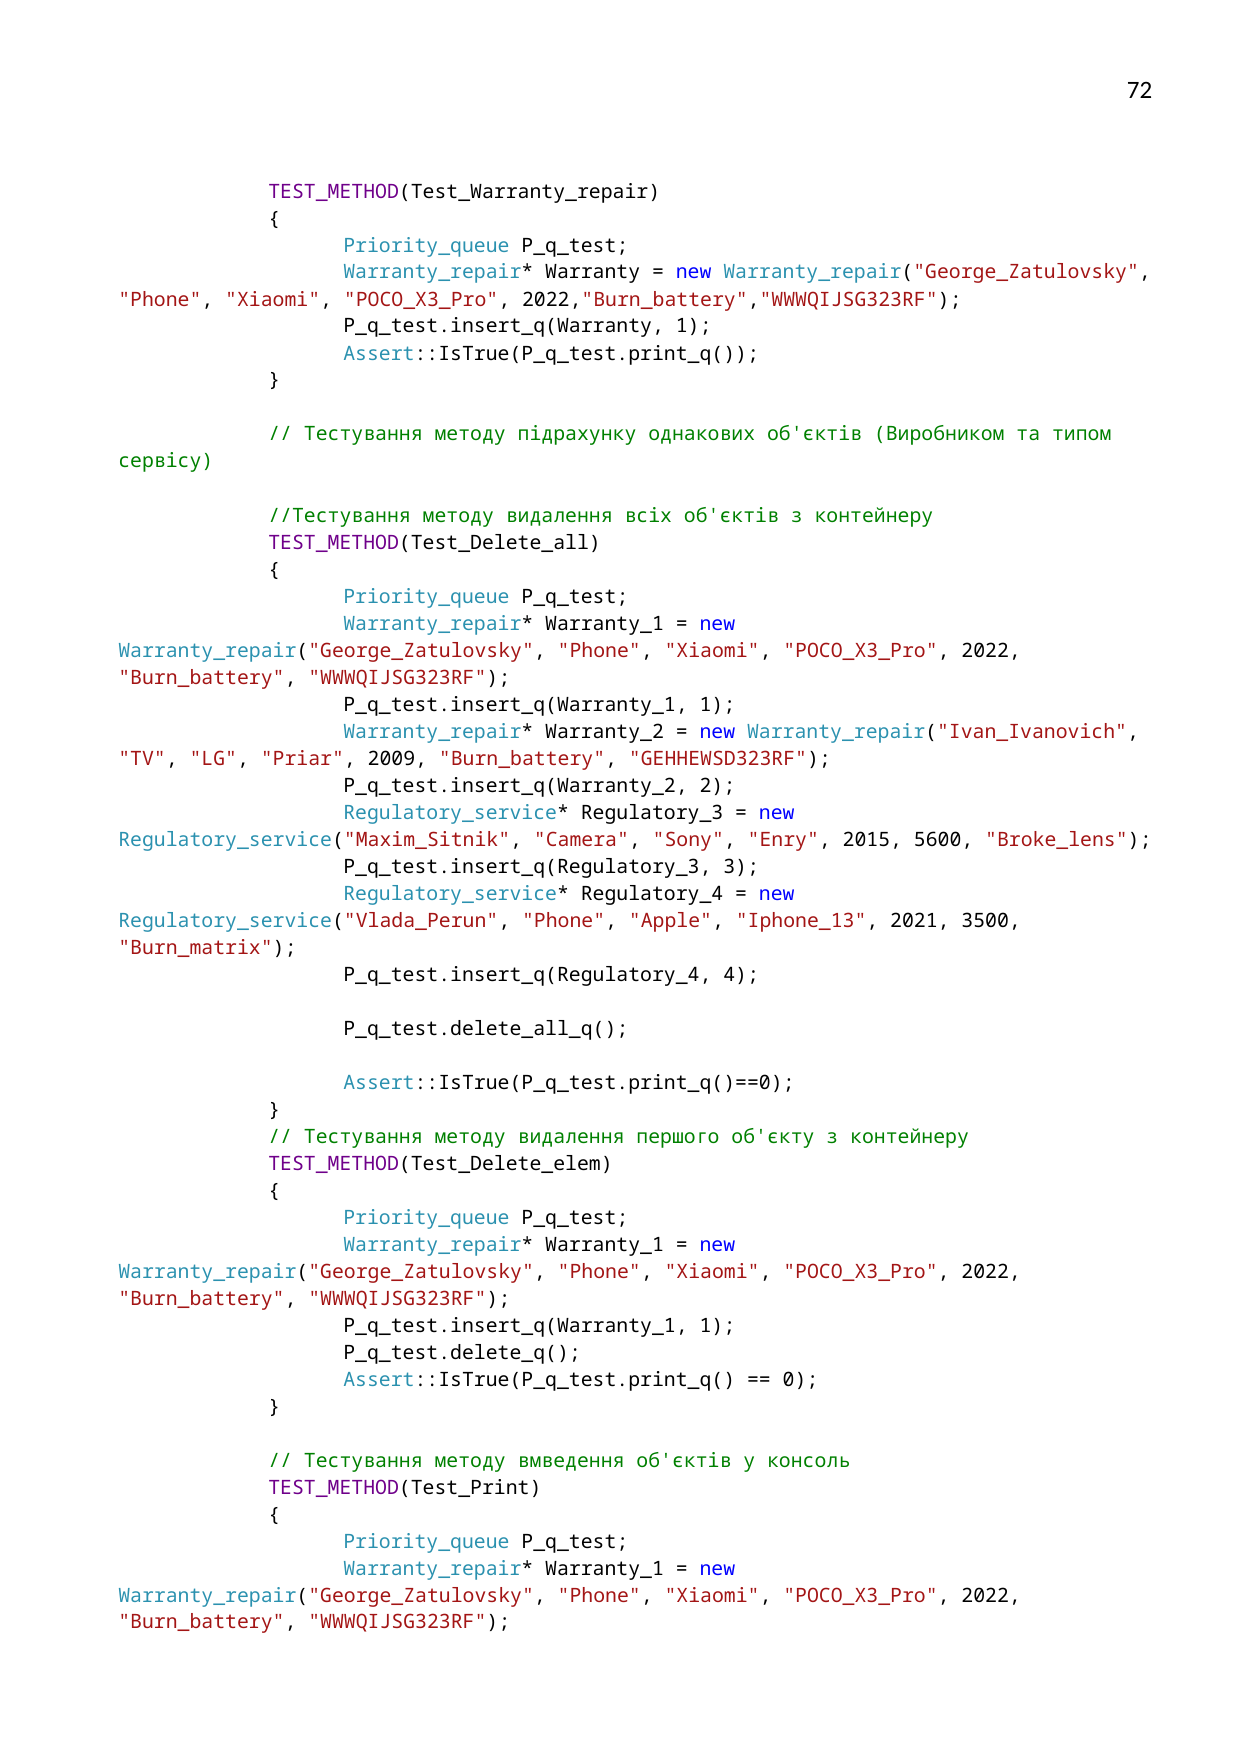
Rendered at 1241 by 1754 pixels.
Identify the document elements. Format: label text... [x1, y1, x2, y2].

text Warranty_repair* Warranty_2 = new Warranty_repair("Ivan_Ivanovich", "TV", "LG", "Priar", 2009, "Burn_battery", "GEHHEWSD323RF"); [118, 717, 1152, 771]
text P_q_test.insert_q(Warranty, 1); [118, 312, 1152, 339]
text { [118, 1176, 1152, 1203]
text P_q_test.insert_q(Warranty_2, 2); [118, 771, 1152, 798]
text Priority_queue P_q_test; [118, 583, 1152, 609]
text } [118, 366, 1152, 393]
text // Тестування методу підрахунку однакових об'єктів (Виробником та типом сервісу) [118, 420, 1152, 474]
text Priority_queue P_q_test; [118, 231, 1152, 258]
text { [118, 556, 1152, 583]
text Warranty_repair* Warranty = new Warranty_repair("George_Zatulovsky", "Phone", "Xiaomi", "POCO_X3_Pro", 2022,"Burn_battery","WWWQIJSG323RF"); [118, 258, 1152, 312]
text Regulatory_service* Regulatory_4 = new Regulatory_service("Vlada_Perun", "Phone", "Apple", "Iphone_13", 2021, 3500, "Burn_matrix"); [118, 879, 1152, 960]
text //Тестування методу видалення всіх об'єктів з контейнеру [118, 502, 1152, 529]
text Warranty_repair* Warranty_1 = new Warranty_repair("George_Zatulovsky", "Phone", "Xiaomi", "POCO_X3_Pro", 2022, "Burn_battery", "WWWQIJSG323RF"); [118, 609, 1152, 691]
text P_q_test.insert_q(Regulatory_4, 4); [118, 960, 1152, 987]
text TEST_METHOD(Test_Print) [118, 1473, 1152, 1500]
text Regulatory_service* Regulatory_3 = new Regulatory_service("Maxim_Sitnik", "Camera", "Sony", "Enry", 2015, 5600, "Broke_lens"); [118, 798, 1152, 852]
text } [118, 1392, 1152, 1419]
text Warranty_repair* Warranty_1 = new Warranty_repair("George_Zatulovsky", "Phone", "Xiaomi", "POCO_X3_Pro", 2022, "Burn_battery", "WWWQIJSG323RF"); [118, 1230, 1152, 1311]
text Priority_queue P_q_test; [118, 1527, 1152, 1554]
text Assert::IsTrue(P_q_test.print_q()); [118, 339, 1152, 366]
text TEST_METHOD(Test_Delete_elem) [118, 1149, 1152, 1176]
text Priority_queue P_q_test; [118, 1203, 1152, 1230]
text P_q_test.insert_q(Regulatory_3, 3); [118, 852, 1152, 879]
text // Тестування методу вмведення об'єктів у консоль [118, 1446, 1152, 1473]
text Warranty_repair* Warranty_1 = new Warranty_repair("George_Zatulovsky", "Phone", "Xiaomi", "POCO_X3_Pro", 2022, "Burn_battery", "WWWQIJSG323RF"); [118, 1554, 1152, 1635]
text P_q_test.delete_q(); [118, 1338, 1152, 1365]
text Assert::IsTrue(P_q_test.print_q() == 0); [118, 1365, 1152, 1392]
text P_q_test.insert_q(Warranty_1, 1); [118, 691, 1152, 717]
text TEST_METHOD(Test_Delete_all) [118, 529, 1152, 556]
text // Тестування методу видалення першого об'єкту з контейнеру [118, 1122, 1152, 1149]
text { [118, 1500, 1152, 1527]
text P_q_test.delete_all_q(); [118, 1014, 1152, 1041]
text { [118, 204, 1152, 231]
text Assert::IsTrue(P_q_test.print_q()==0); [118, 1068, 1152, 1095]
text } [118, 1095, 1152, 1122]
text P_q_test.insert_q(Warranty_1, 1); [118, 1311, 1152, 1338]
text TEST_METHOD(Test_Warranty_repair) [118, 177, 1152, 204]
